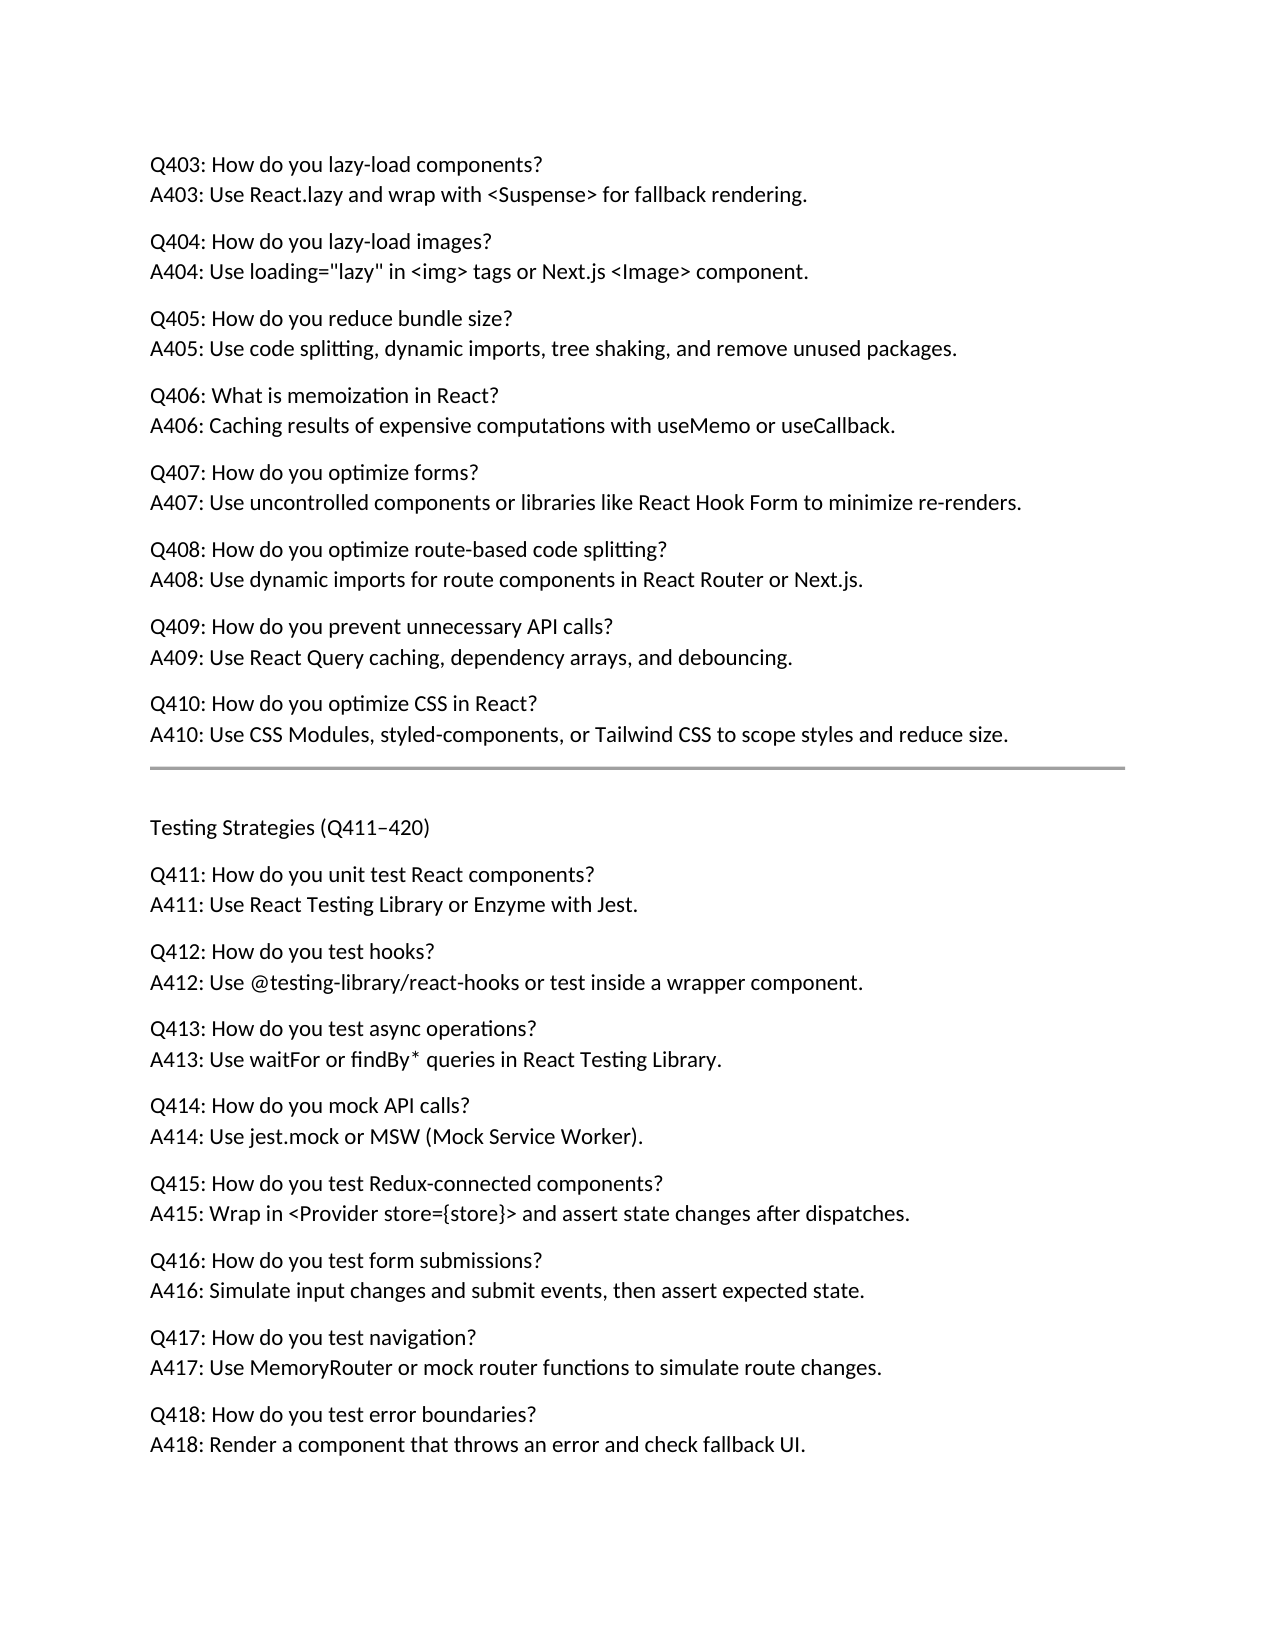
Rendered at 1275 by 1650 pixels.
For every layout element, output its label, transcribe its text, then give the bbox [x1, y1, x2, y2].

text Q417: How do you test navigation? A417: Use MemoryRouter or mock router functions to simulate route changes. [150, 1323, 1125, 1381]
text Q414: How do you mock API calls? A414: Use jest.mock or MSW (Mock Service Worker). [150, 1092, 1125, 1150]
text Q408: How do you optimize route-based code splitting? A408: Use dynamic imports for route components in React Router or Next.js. [150, 535, 1125, 594]
text Q406: What is memoization in React? A406: Caching results of expensive computations with useMemo or useCallback. [150, 381, 1125, 439]
text Testing Strategies (Q411–420) [150, 813, 1125, 842]
text Q413: How do you test async operations? A413: Use waitFor or findBy* queries in React Testing Library. [150, 1014, 1125, 1073]
text Q409: How do you prevent unnecessary API calls? A409: Use React Query caching, dependency arrays, and debouncing. [150, 612, 1125, 671]
text Q415: How do you test Redux-connected components? A415: Wrap in <Provider store={store}> and assert state changes after dispatches. [150, 1169, 1125, 1227]
text Q403: How do you lazy-load components? A403: Use React.lazy and wrap with <Suspense> for fallback rendering. [150, 150, 1125, 208]
text Q411: How do you unit test React components? A411: Use React Testing Library or Enzyme with Jest. [150, 860, 1125, 919]
text Q405: How do you reduce bundle size? A405: Use code splitting, dynamic imports, tree shaking, and remove unused packages. [150, 304, 1125, 362]
text Q404: How do you lazy-load images? A404: Use loading="lazy" in <img> tags or Next.js <Image> component. [150, 227, 1125, 285]
text Q410: How do you optimize CSS in React? A410: Use CSS Modules, styled-components, or Tailwind CSS to scope styles and reduce size. [150, 689, 1125, 748]
text Q418: How do you test error boundaries? A418: Render a component that throws an error and check fallback UI. [150, 1400, 1125, 1458]
text Q407: How do you optimize forms? A407: Use uncontrolled components or libraries like React Hook Form to minimize re-renders. [150, 458, 1125, 517]
text Q412: How do you test hooks? A412: Use @testing-library/react-hooks or test inside a wrapper component. [150, 937, 1125, 996]
text Q416: How do you test form submissions? A416: Simulate input changes and submit events, then assert expected state. [150, 1246, 1125, 1304]
